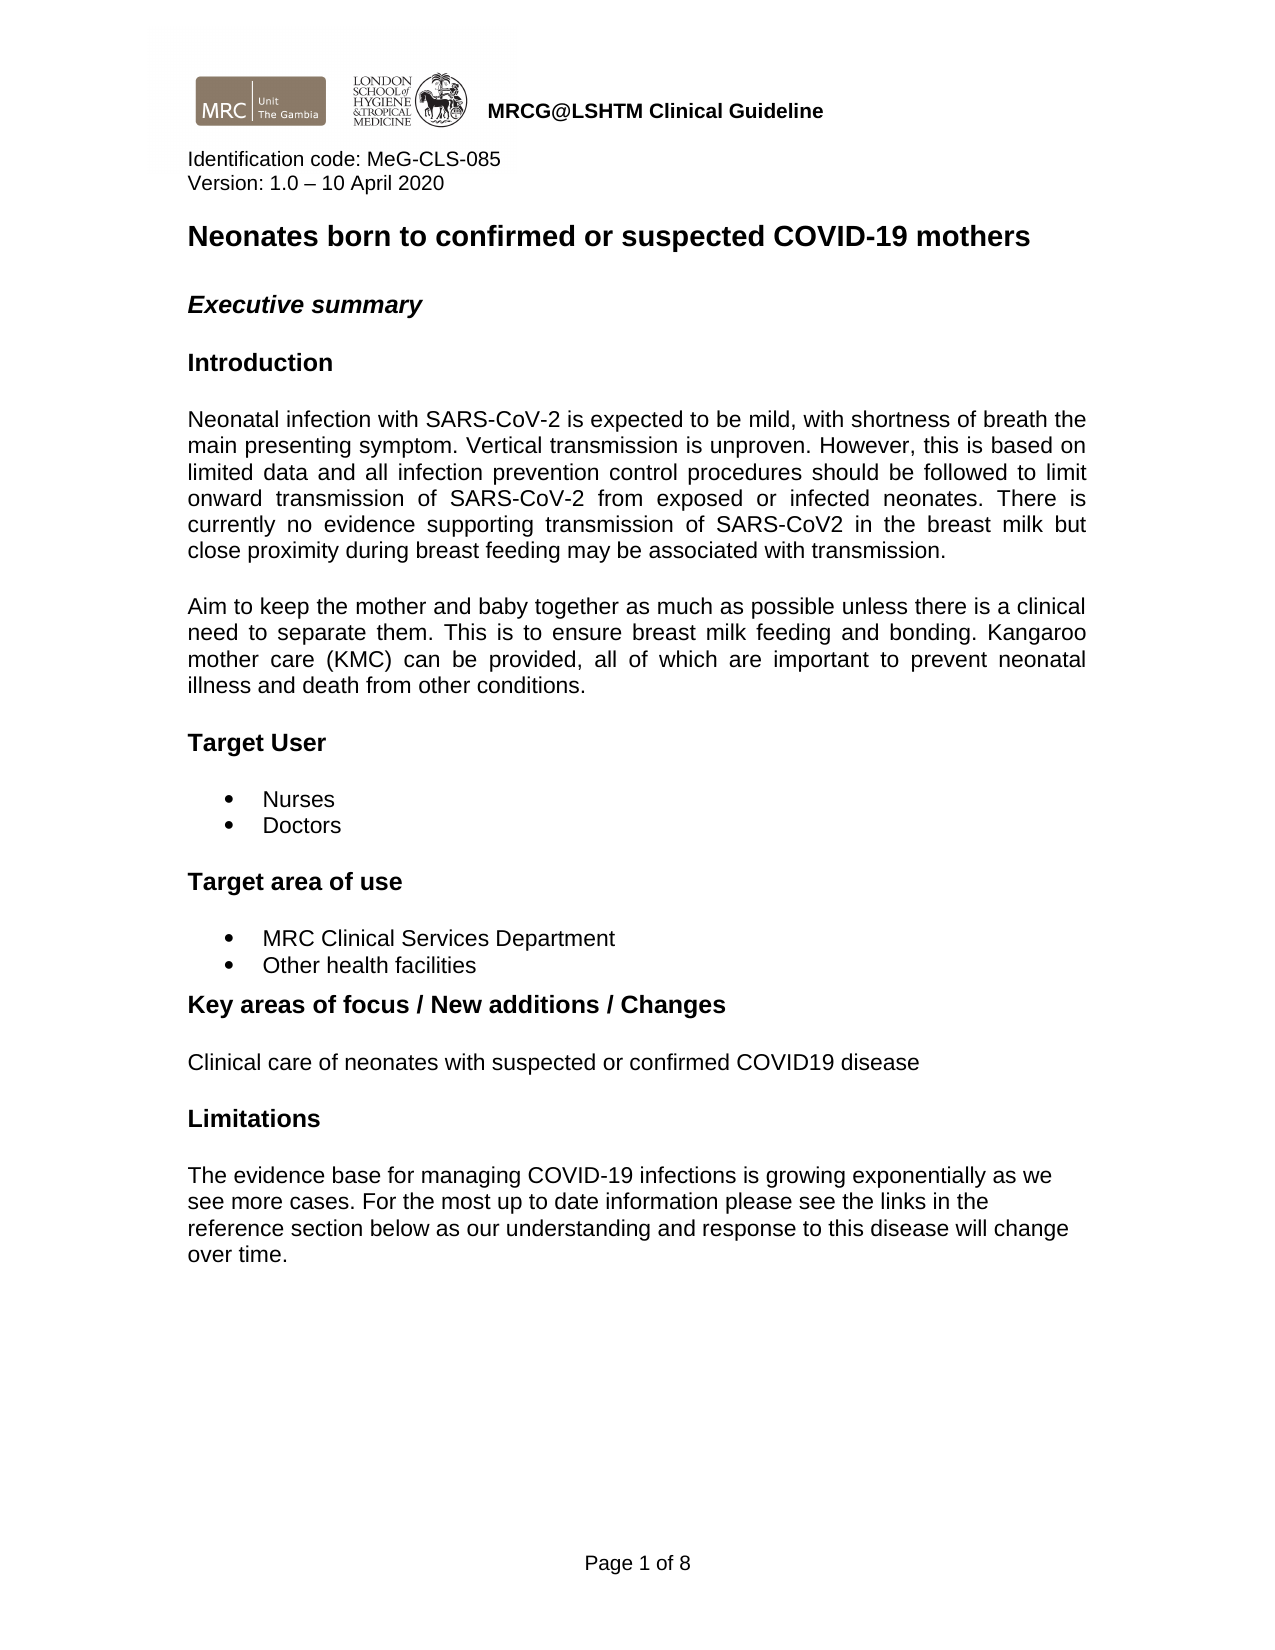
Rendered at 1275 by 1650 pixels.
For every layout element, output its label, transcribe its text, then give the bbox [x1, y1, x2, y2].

text Neonatal infection with SARS-CoV-2 is expected to be mild, with shortness of breath the main presenting symptom. Vertical transmission is unproven. However, this is based on limited data and all infection prevention control procedures should be followed to limit onward transmission of SARS-CoV-2 from exposed or infected neonates. There is currently no evidence supporting transmission of SARS-CoV2 in the breast milk but close proximity during breast feeding may be associated with transmission. [187, 406, 1087, 564]
text Limitations [187, 1104, 1087, 1133]
text Target area of use [187, 867, 1087, 896]
list Doctors [225, 812, 1087, 838]
list MRC Clinical Services Department [225, 925, 1087, 952]
list Other health facilities [225, 952, 1087, 978]
subtitle Neonates born to confirmed or suspected COVID-19 mothers [187, 219, 1087, 252]
list Nurses [225, 786, 1087, 812]
text Aim to keep the mother and baby together as much as possible unless there is a clinical need to separate them. This is to ensure breast milk feeding and bonding. Kangaroo mother care (KMC) can be provided, all of which are important to prevent neonatal illness and death from other conditions. [187, 593, 1087, 698]
text Target User [187, 728, 1087, 756]
text Clinical care of neonates with suspected or confirmed COVID19 disease [187, 1048, 1087, 1075]
picture [146, 26, 517, 174]
text Executive summary [187, 290, 1087, 318]
text Introduction [187, 348, 1087, 377]
subtitle Key areas of focus / New additions / Changes [187, 991, 1087, 1019]
text The evidence base for managing COVID-19 infections is growing exponentially as we see more cases. For the most up to date information please see the links in the reference section below as our understanding and response to this disease will change over time. [187, 1162, 1087, 1267]
